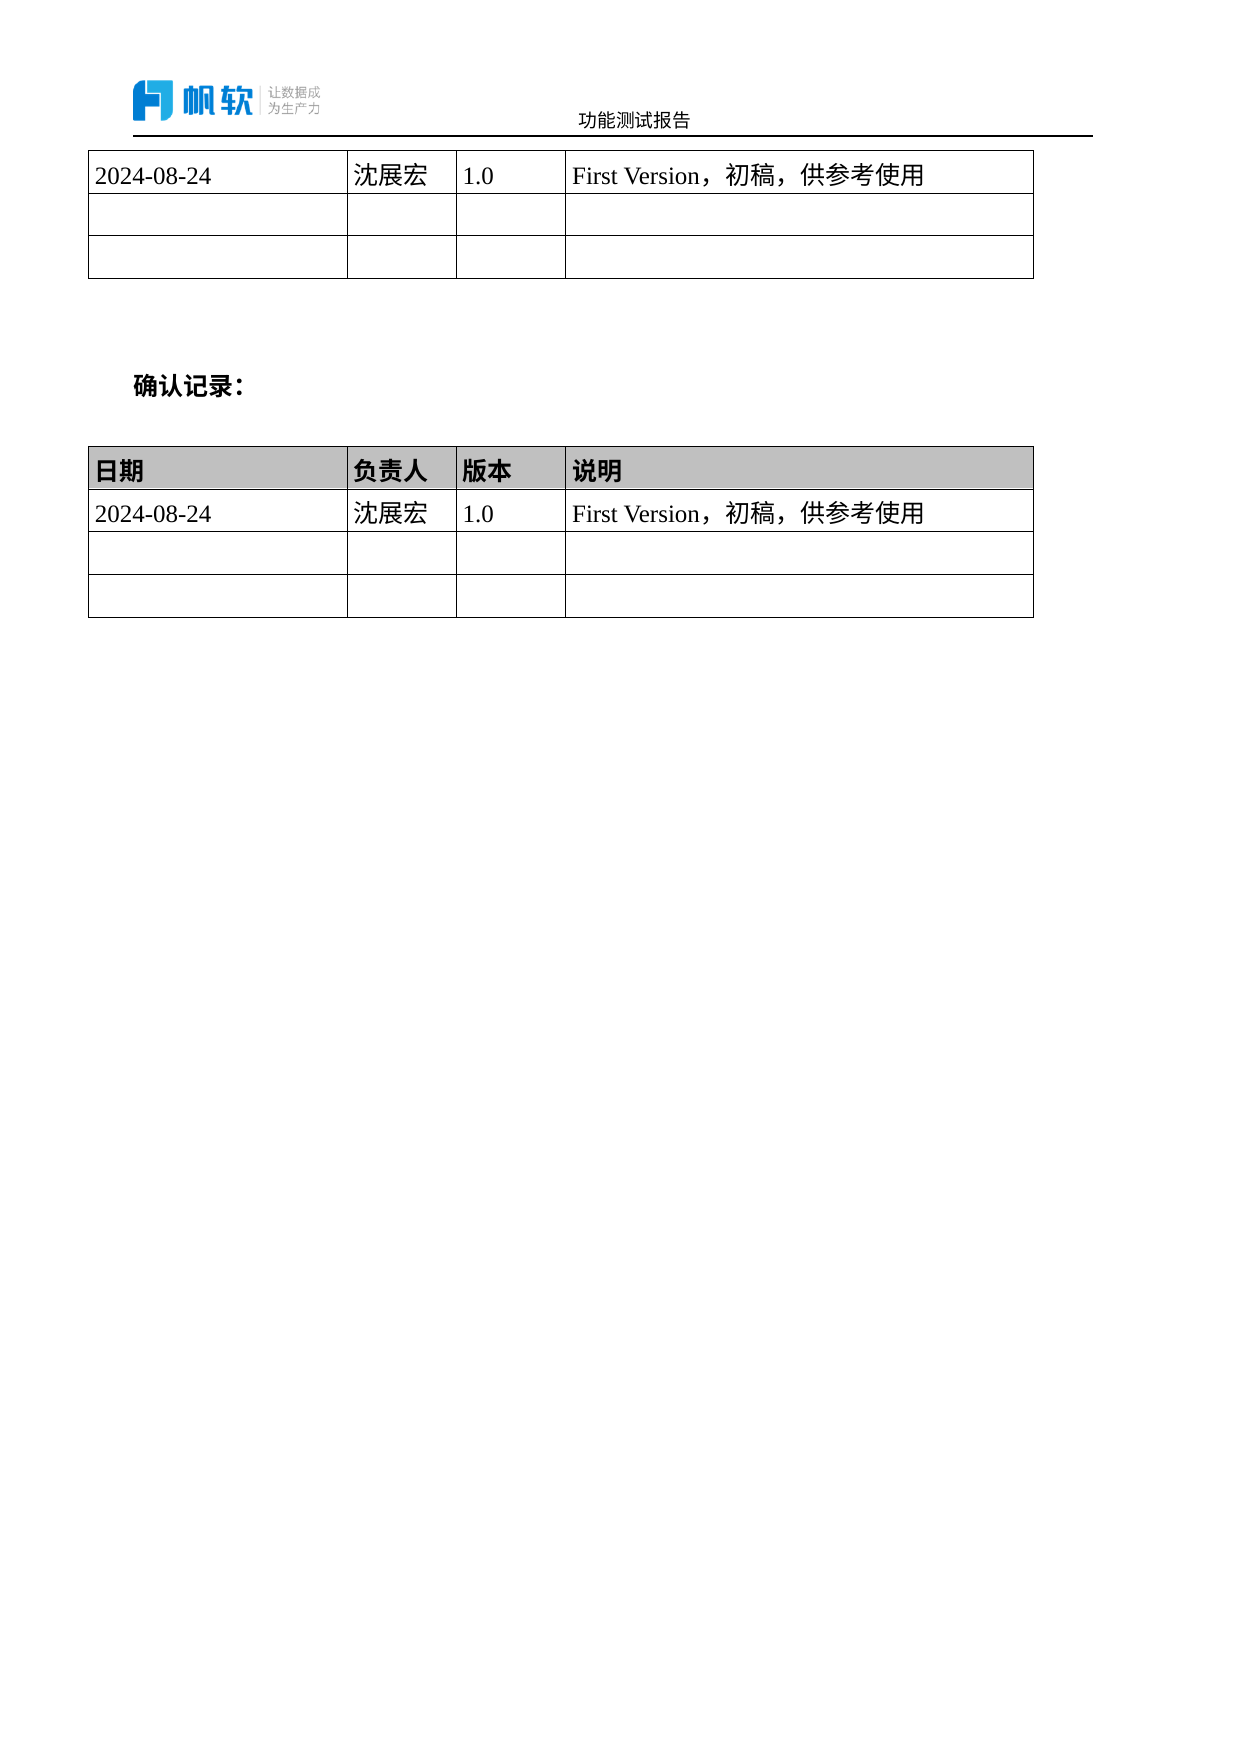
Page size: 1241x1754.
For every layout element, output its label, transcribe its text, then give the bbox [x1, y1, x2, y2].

table_cell 沈展宏 [348, 490, 456, 531]
table_cell 1.0 [457, 490, 565, 531]
text 确认记录： [133, 362, 1093, 404]
table_cell First Version，初稿，供参考使用 [566, 151, 1033, 193]
table_cell 沈展宏 [348, 151, 456, 193]
table_cell [457, 575, 565, 617]
table_cell [348, 575, 456, 617]
table_cell [566, 194, 1033, 235]
table_header 说明 [566, 447, 1033, 488]
table_header 负责人 [348, 447, 456, 488]
table_header 日期 [89, 447, 347, 488]
table_cell 2024-08-24 [89, 151, 347, 193]
table_cell [566, 532, 1033, 574]
table_cell [348, 236, 456, 278]
table_cell [566, 236, 1033, 278]
table_cell [89, 194, 347, 235]
table_cell [457, 194, 565, 235]
table_cell [457, 236, 565, 278]
table_cell [89, 575, 347, 617]
table_cell [566, 575, 1033, 617]
table_cell 2024-08-24 [89, 490, 347, 531]
table_cell [457, 532, 565, 574]
table_header 版本 [457, 447, 565, 488]
table_cell [89, 532, 347, 574]
table_cell First Version，初稿，供参考使用 [566, 490, 1033, 531]
table_cell [89, 236, 347, 278]
picture [132, 70, 321, 128]
table_cell [348, 194, 456, 235]
table_cell 1.0 [457, 151, 565, 193]
table_cell [348, 532, 456, 574]
